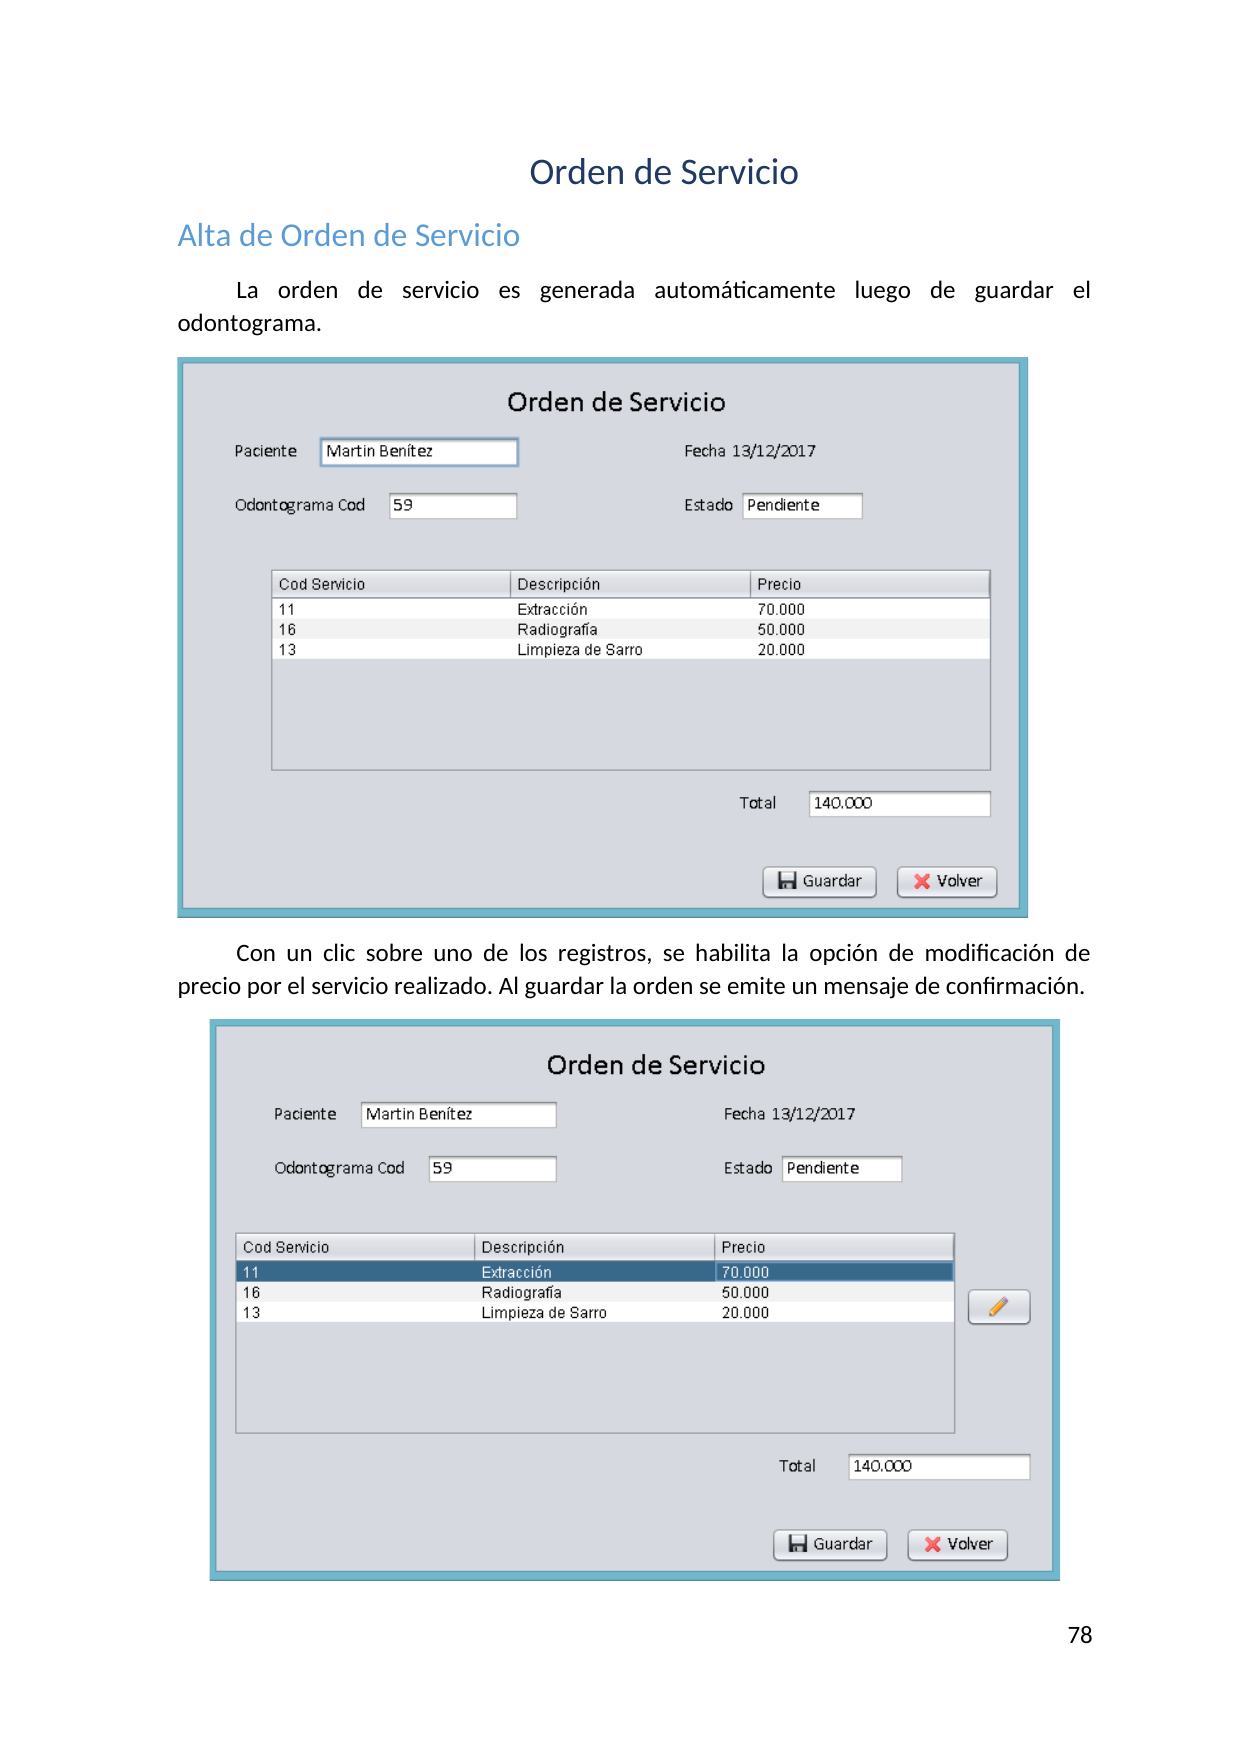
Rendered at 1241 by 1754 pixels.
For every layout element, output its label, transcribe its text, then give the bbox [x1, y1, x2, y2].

picture [177, 357, 1029, 918]
text La orden de servicio es generada automáticamente luego de guardar el odontograma. [177, 274, 1092, 338]
subtitle Alta de Orden de Servicio [177, 214, 1092, 254]
subtitle Orden de Servicio [177, 148, 1092, 193]
picture [209, 1019, 1061, 1581]
text Con un clic sobre uno de los registros, se habilita la opción de modificación de precio por el servicio realizado. Al guardar la orden se emite un mensaje de confirmación. [177, 937, 1092, 1001]
